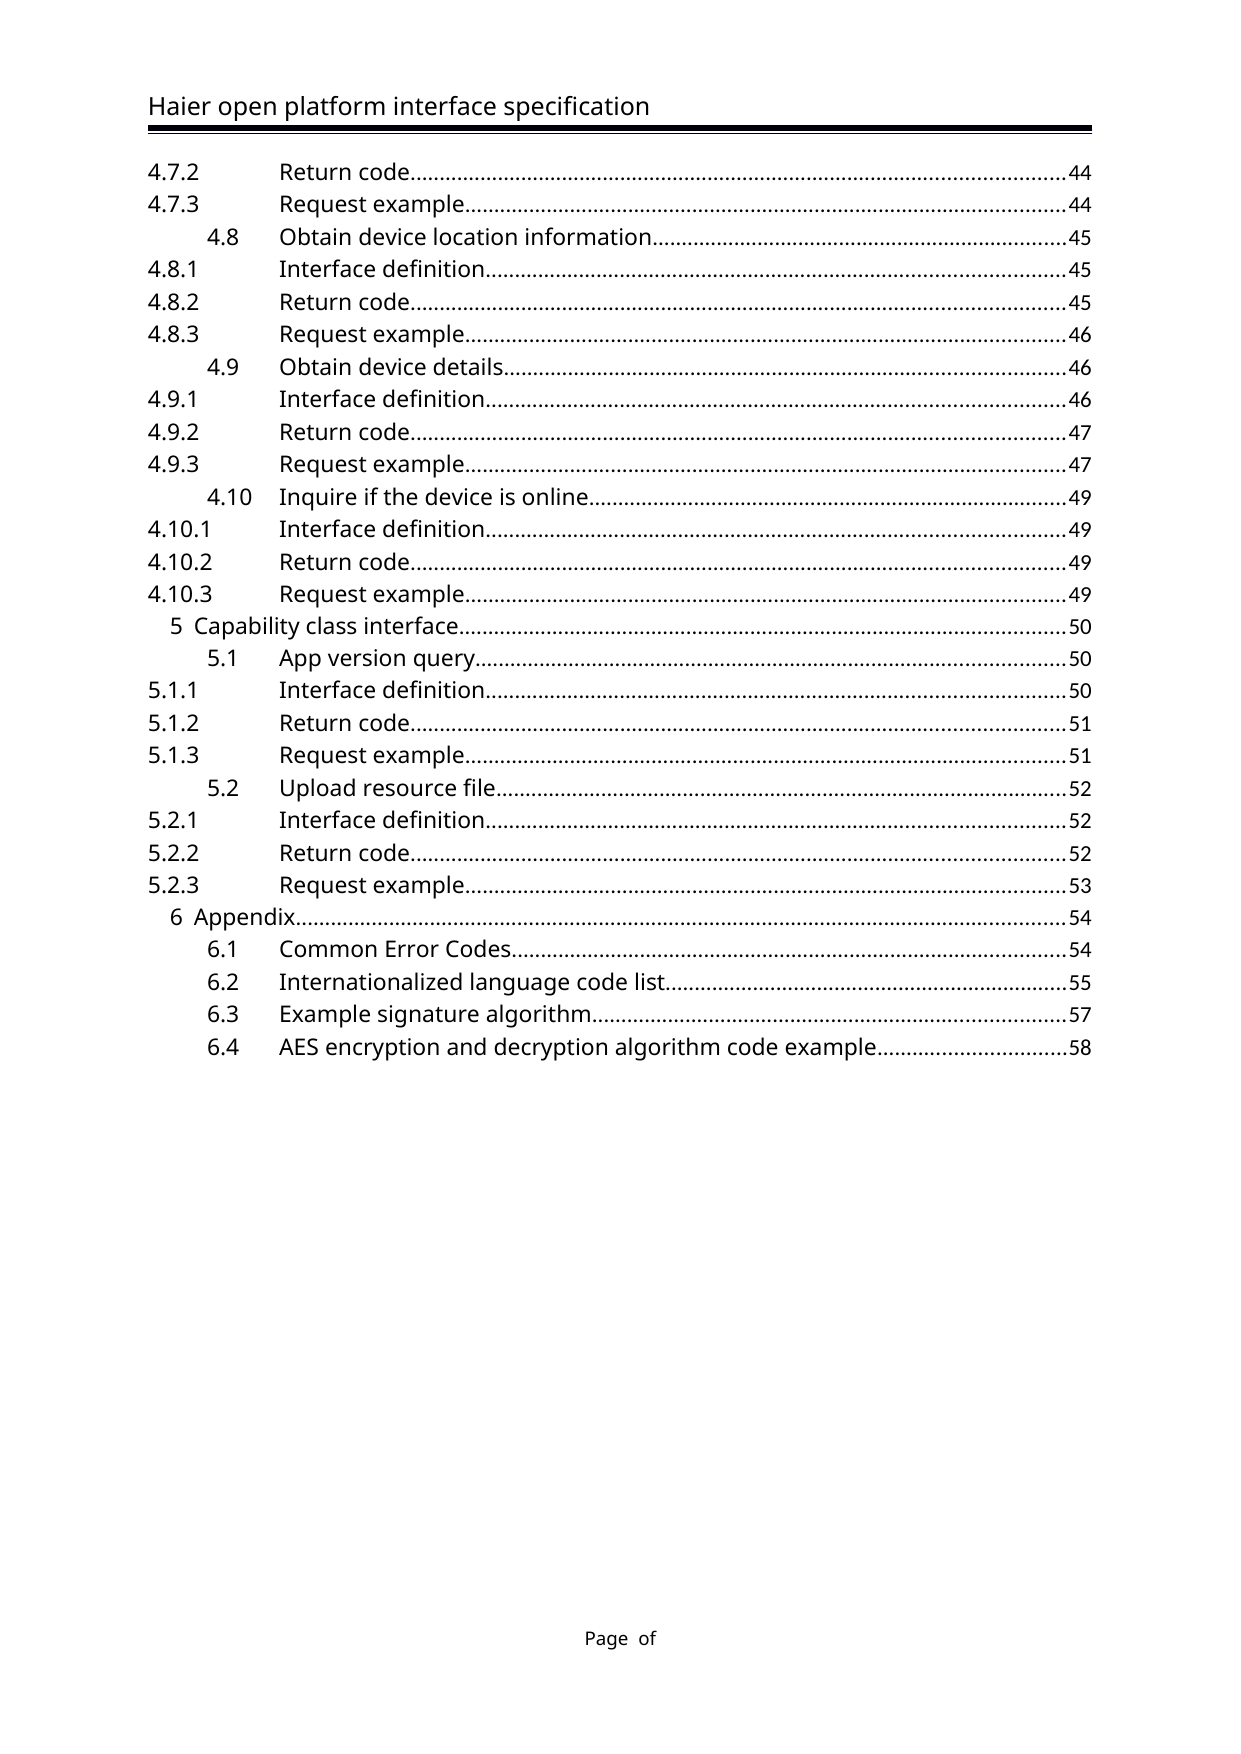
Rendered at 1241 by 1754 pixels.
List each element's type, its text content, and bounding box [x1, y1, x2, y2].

text 5.2.3 Request example 53 [148, 869, 1092, 901]
text 4.9.1 Interface definition 46 [148, 383, 1092, 415]
text 4.10.1 Interface definition 49 [148, 513, 1092, 545]
text 4.7.2 Return code 44 [148, 155, 1092, 188]
text 6.2 Internationalized language code list 55 [207, 965, 1092, 998]
text 4.8.2 Return code 45 [148, 285, 1092, 318]
text 4.9 Obtain device details 46 [207, 350, 1092, 383]
text 4.10.3 Request example 49 [148, 578, 1092, 610]
text 5.1.3 Request example 51 [148, 739, 1092, 771]
text 5.1 App version query 50 [207, 641, 1092, 674]
text 5.2.1 Interface definition 52 [148, 804, 1092, 836]
text 5.1.1 Interface definition 50 [148, 674, 1092, 706]
text 5.2 Upload resource file 52 [207, 771, 1092, 804]
text 4.9.2 Return code 47 [148, 415, 1092, 448]
text 4.8.1 Interface definition 45 [148, 253, 1092, 285]
text 4.7.3 Request example 44 [148, 188, 1092, 220]
text 6 Appendix 54 [169, 901, 1092, 933]
text 5.2.2 Return code 52 [148, 836, 1092, 869]
text 6.4 AES encryption and decryption algorithm code example 58 [207, 1030, 1092, 1063]
text 5.1.2 Return code 51 [148, 706, 1092, 739]
text 4.9.3 Request example 47 [148, 448, 1092, 480]
text 6.1 Common Error Codes 54 [207, 933, 1092, 965]
text 4.8 Obtain device location information 45 [207, 220, 1092, 253]
text 6.3 Example signature algorithm 57 [207, 998, 1092, 1030]
text 4.10.2 Return code 49 [148, 545, 1092, 578]
text 5 Capability class interface 50 [169, 610, 1092, 641]
text 4.10 Inquire if the device is online 49 [207, 480, 1092, 513]
text 4.8.3 Request example 46 [148, 318, 1092, 350]
